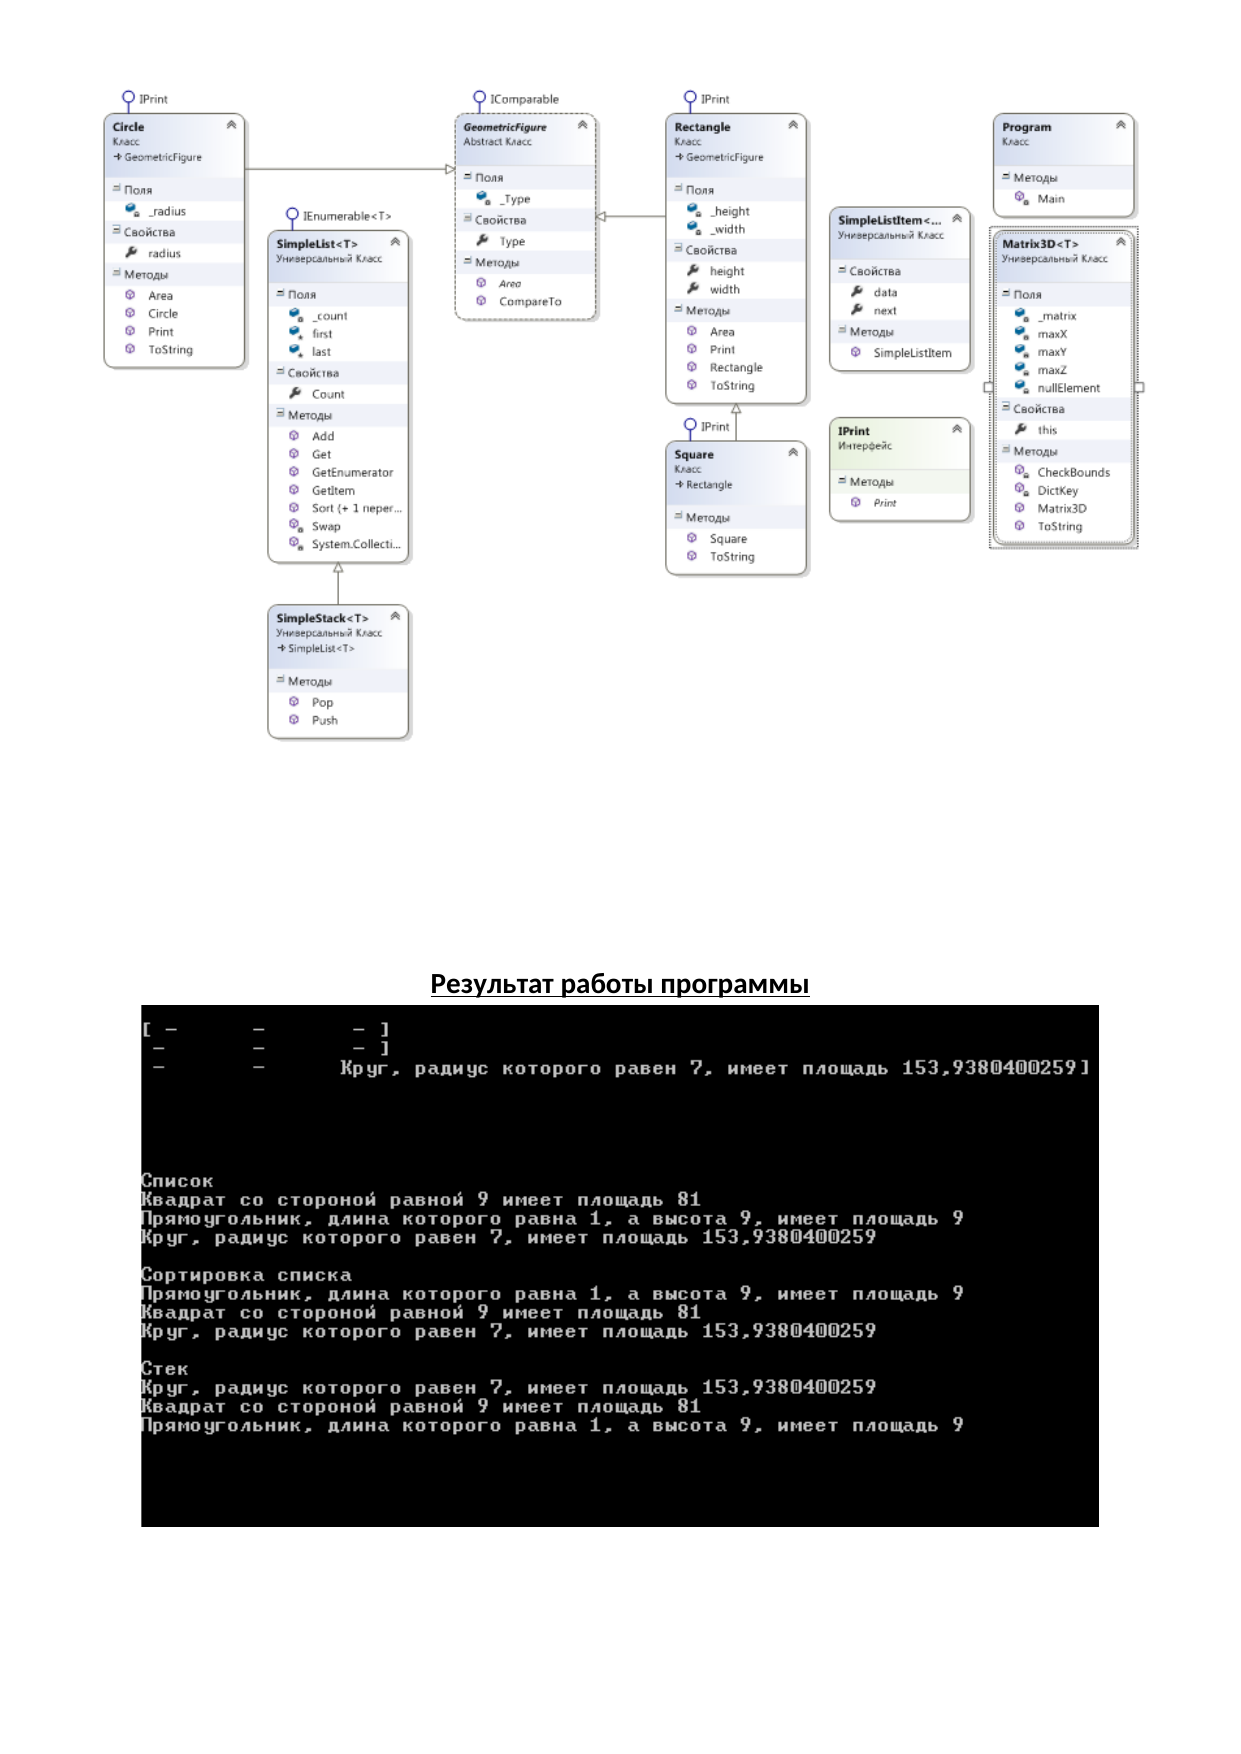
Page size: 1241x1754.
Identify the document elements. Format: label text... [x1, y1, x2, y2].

picture [141, 1005, 1099, 1527]
picture [75, 75, 1166, 755]
